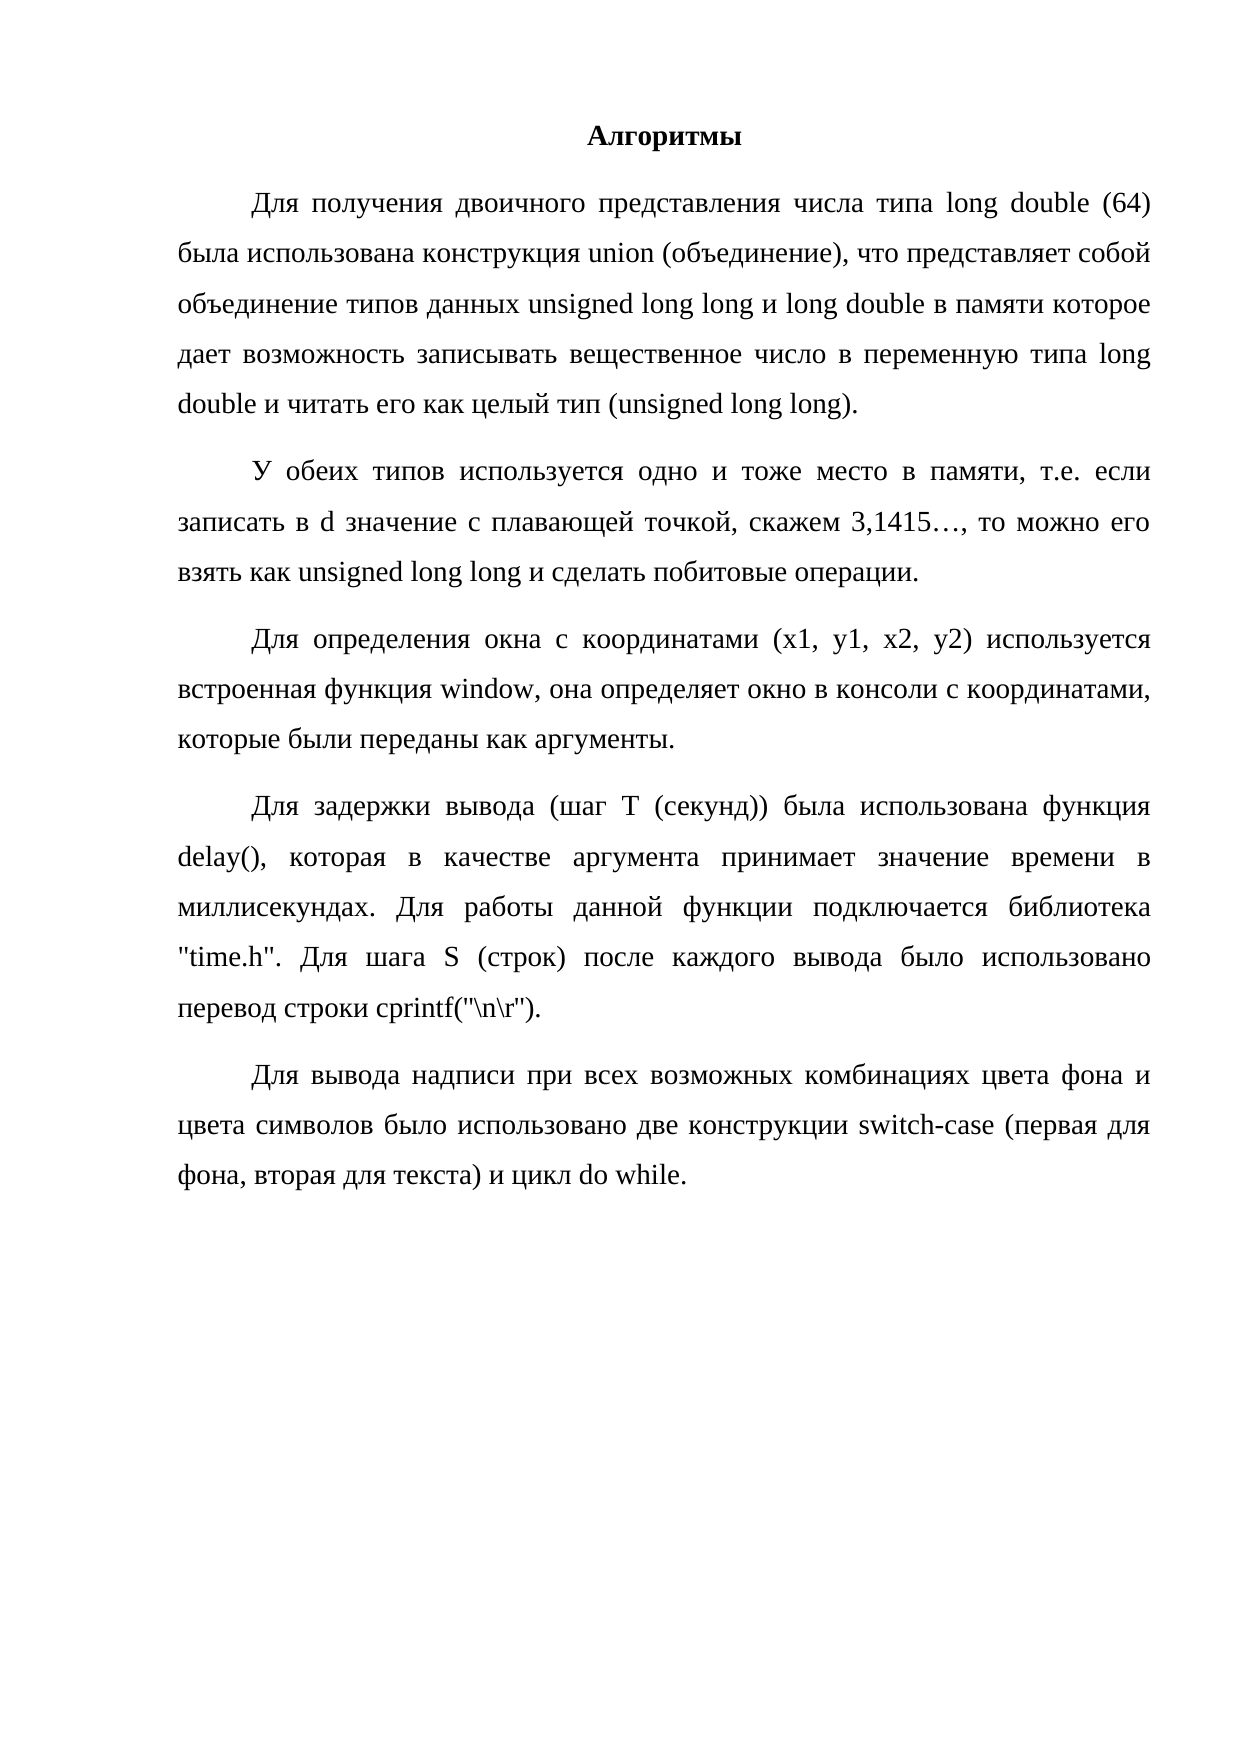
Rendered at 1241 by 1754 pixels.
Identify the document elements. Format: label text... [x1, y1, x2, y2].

text Для задержки вывода (шаг Т (секунд)) была использована функция delay(), которая в качестве аргумента принимает значение времени в миллисекундах. Для работы данной функции подключается библиотека "time.h". Для шага S (строк) после каждого вывода было использовано перевод строки cprintf(''\n\r''). [177, 788, 1152, 1023]
text Алгоритмы [177, 118, 1152, 152]
text Для вывода надписи при всех возможных комбинациях цвета фона и цвета символов было использовано две конструкции switch-case (первая для фона, вторая для текста) и цикл do while. [177, 1057, 1152, 1191]
text У обеих типов используется одно и тоже место в памяти, т.е. если записать в d значение с плавающей точкой, скажем 3,1415…, то можно его взять как unsigned long long и сделать побитовые операции. [177, 453, 1152, 587]
text Для определения окна с координатами (x1, у1, х2, у2) используется встроенная функция window, она определяет окно в консоли с координатами, которые были переданы как аргументы. [177, 621, 1152, 755]
text Для получения двоичного представления числа типа long double (64) была использована конструкция union (объединение), что представляет собой объединение типов данных unsigned long long и long double в памяти которое дает возможность записывать вещественное число в переменную типа long double и читать его как целый тип (unsigned long long). [177, 185, 1152, 420]
